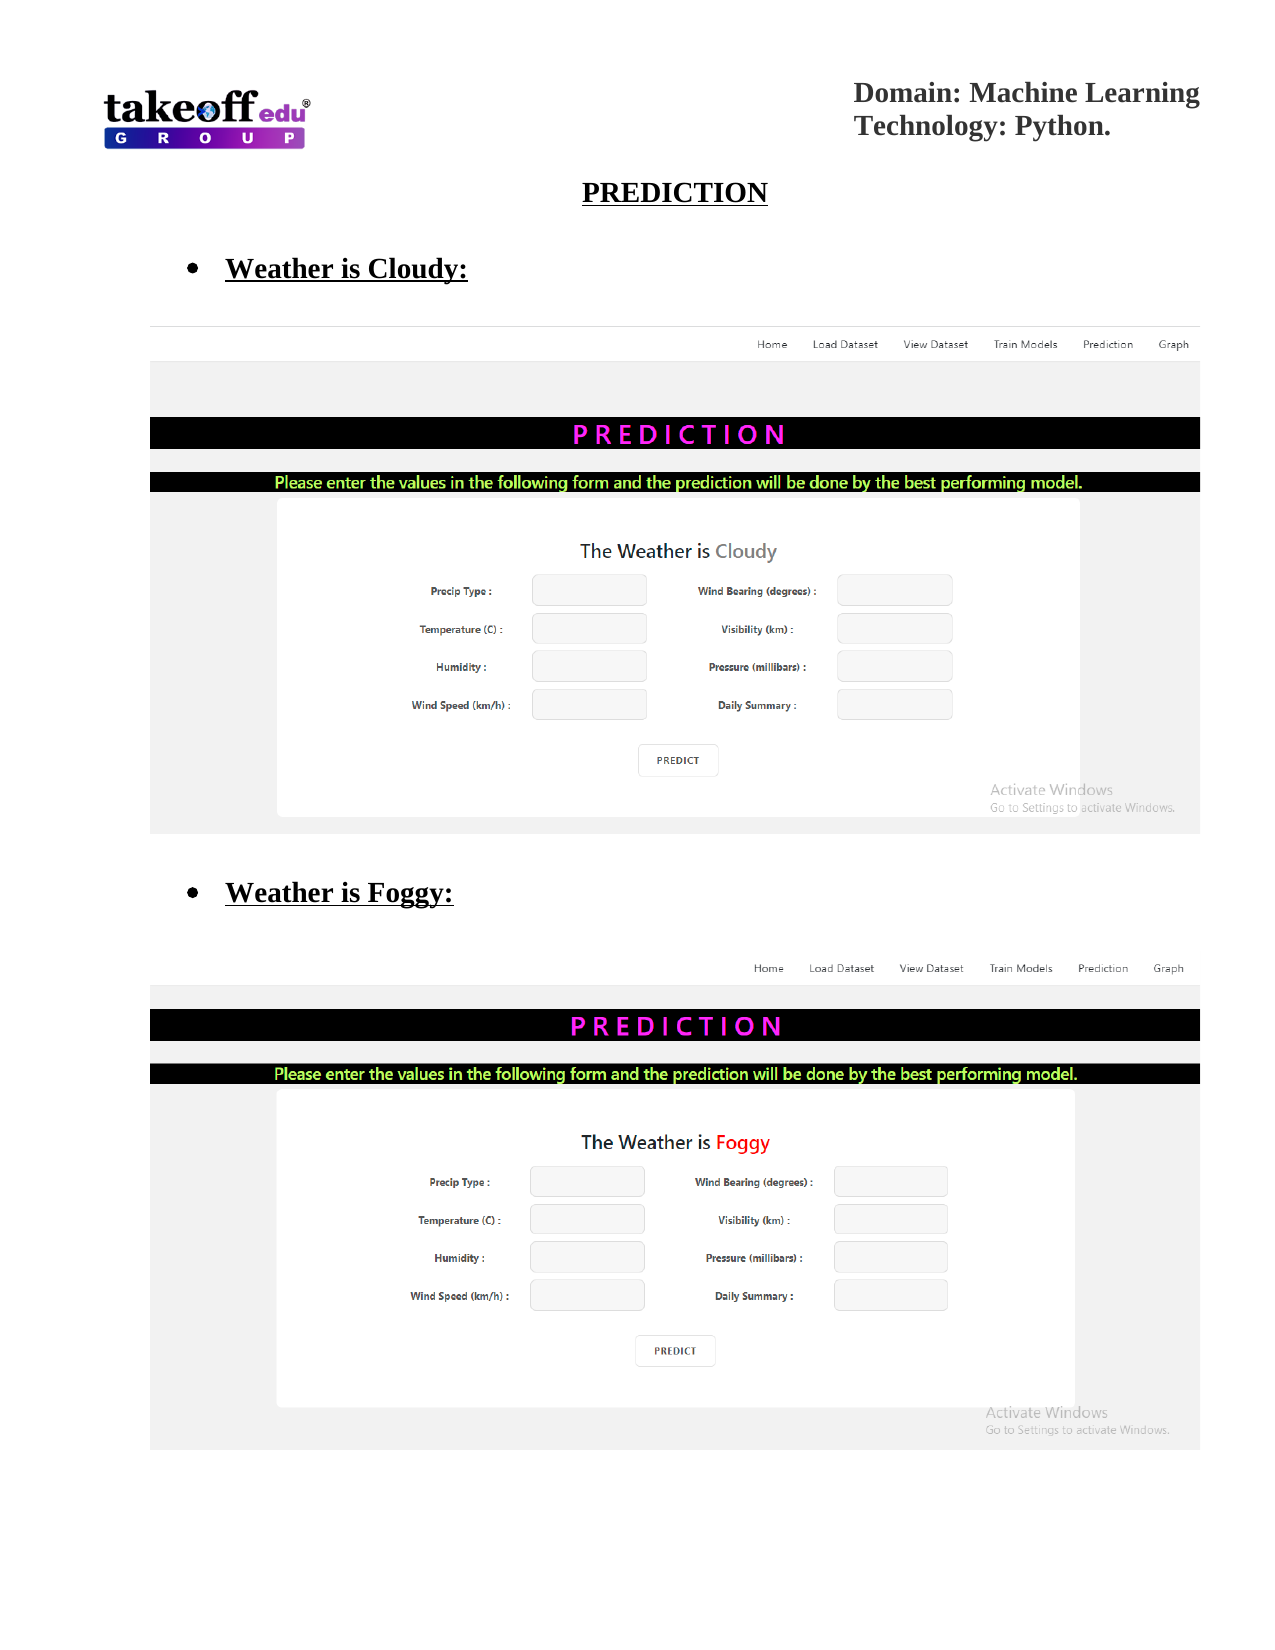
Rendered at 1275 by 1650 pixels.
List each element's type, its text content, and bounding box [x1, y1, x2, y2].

text PREDICTION [150, 176, 1200, 209]
picture [150, 326, 1200, 834]
list Weather is Foggy: [187, 876, 1200, 909]
picture [150, 951, 1200, 1450]
list Weather is Cloudy: [187, 251, 1200, 284]
picture [101, 86, 313, 157]
